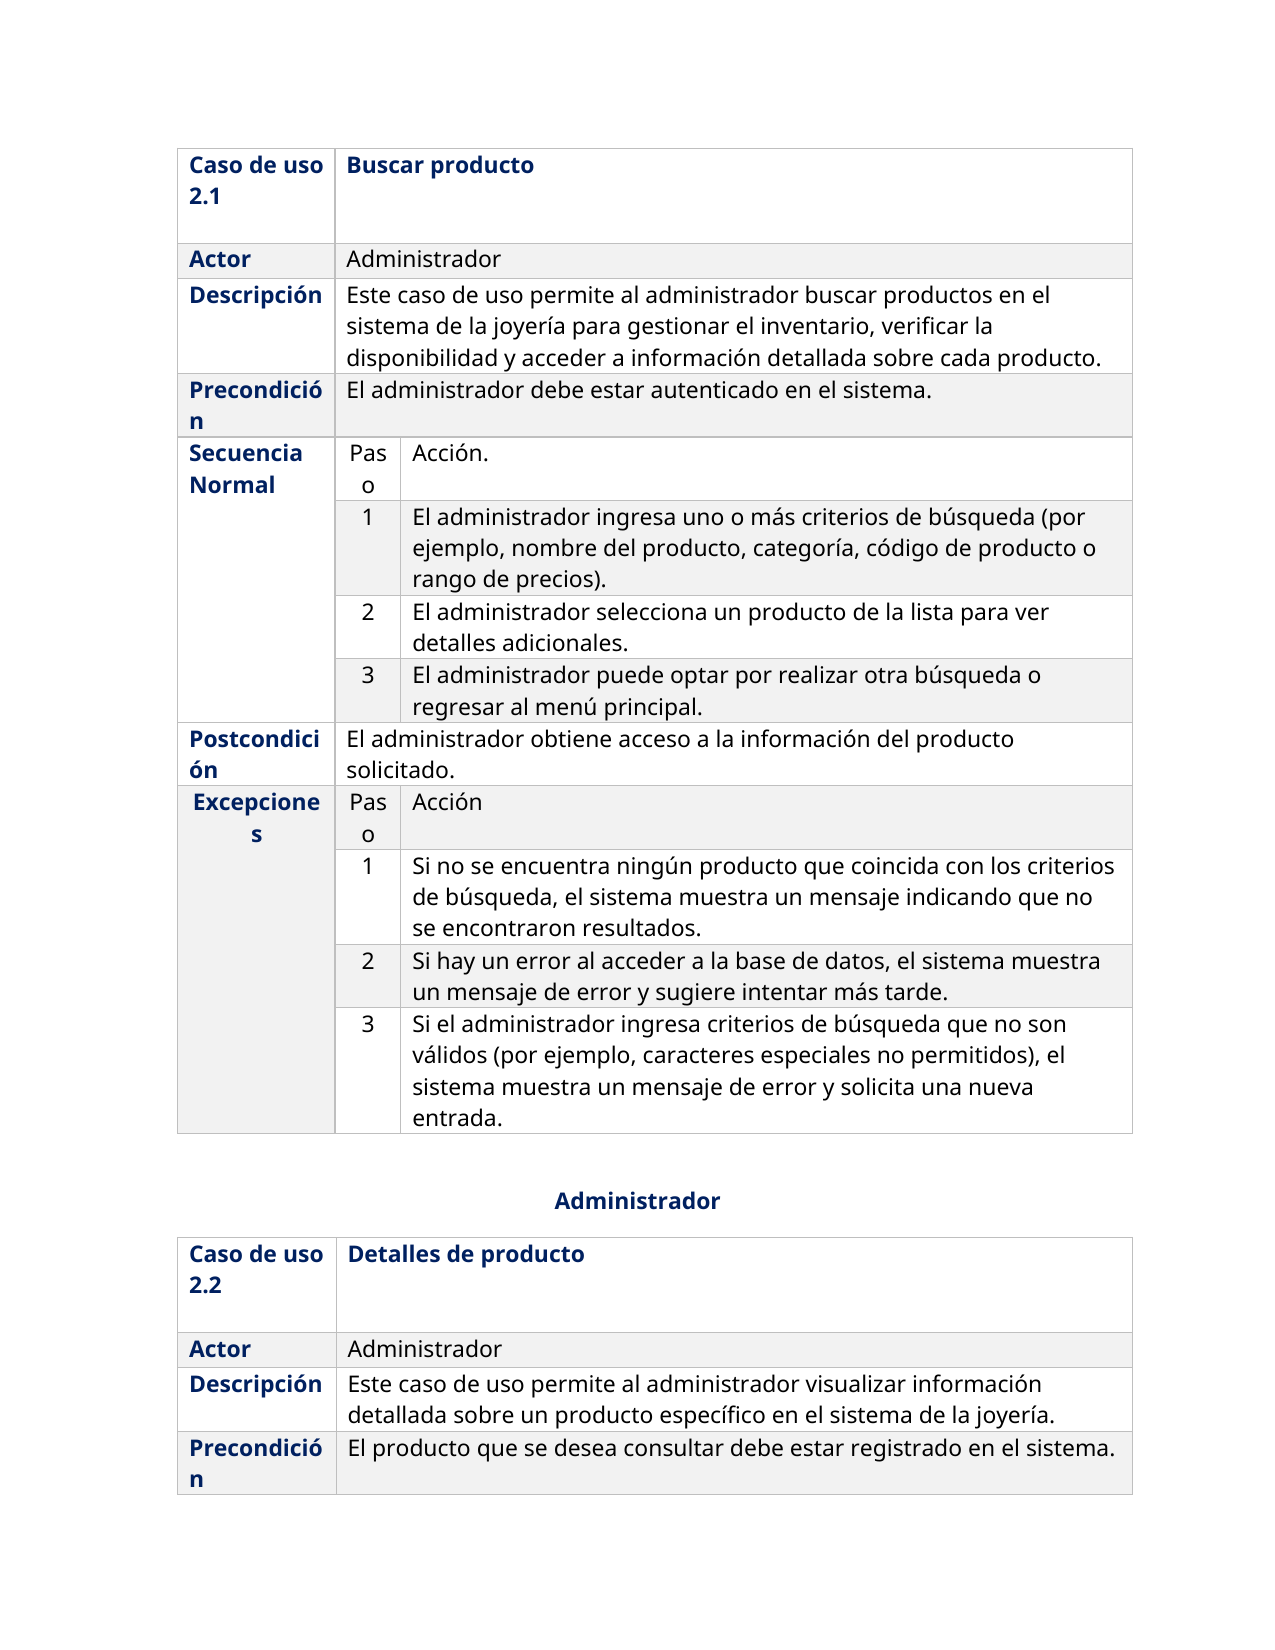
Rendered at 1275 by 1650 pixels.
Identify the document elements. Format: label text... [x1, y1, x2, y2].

table_header Detalles de producto [337, 1238, 1132, 1332]
table_cell El administrador obtiene acceso a la información del producto solicitado. [336, 723, 1132, 785]
table_header Caso de uso 2.2 [178, 1238, 336, 1332]
table_cell Precondición [178, 374, 334, 436]
table_cell Postcondición [178, 723, 334, 785]
table_cell Administrador [336, 244, 1132, 278]
table_cell El administrador selecciona un producto de la lista para ver detalles adicionales. [401, 596, 1132, 658]
text Administrador [177, 1185, 1098, 1216]
table_cell Si hay un error al acceder a la base de datos, el sistema muestra un mensaje de error y sugiere intentar más tarde. [401, 945, 1132, 1007]
table_cell El administrador puede optar por realizar otra búsqueda o regresar al menú principal. [401, 659, 1132, 722]
table_cell Este caso de uso permite al administrador visualizar información detallada sobre un producto específico en el sistema de la joyería. [337, 1368, 1132, 1431]
table_cell 3 [336, 659, 400, 722]
table_cell 1 [336, 501, 400, 595]
table_cell Si el administrador ingresa criterios de búsqueda que no son válidos (por ejemplo, caracteres especiales no permitidos), el sistema muestra un mensaje de error y solicita una nueva entrada. [401, 1008, 1132, 1133]
table_header Buscar producto [336, 149, 1132, 242]
table_cell Descripción [178, 279, 334, 373]
table_cell Actor [178, 244, 334, 278]
table_cell Actor [178, 1333, 336, 1367]
table_cell Acción. [401, 438, 1132, 500]
table_cell Administrador [337, 1333, 1132, 1367]
table_cell Secuencia Normal [178, 438, 334, 722]
table_cell Si no se encuentra ningún producto que coincida con los criterios de búsqueda, el sistema muestra un mensaje indicando que no se encontraron resultados. [401, 850, 1132, 944]
table_header Caso de uso 2.1 [178, 149, 334, 242]
table_cell 2 [336, 596, 400, 658]
table_cell 1 [336, 850, 400, 944]
table_cell Excepciones [178, 786, 334, 1133]
table_cell 3 [336, 1008, 400, 1133]
table_cell Paso [336, 786, 400, 849]
table_cell El producto que se desea consultar debe estar registrado en el sistema. [337, 1432, 1132, 1494]
table_cell Precondición [178, 1432, 336, 1494]
table_cell Acción [401, 786, 1132, 849]
table_cell 2 [336, 945, 400, 1007]
table_cell Paso [336, 438, 400, 500]
table_cell Este caso de uso permite al administrador buscar productos en el sistema de la joyería para gestionar el inventario, verificar la disponibilidad y acceder a información detallada sobre cada producto. [336, 279, 1132, 373]
table_cell Descripción [178, 1368, 336, 1431]
table_cell El administrador debe estar autenticado en el sistema. [336, 374, 1132, 436]
table_cell El administrador ingresa uno o más criterios de búsqueda (por ejemplo, nombre del producto, categoría, código de producto o rango de precios). [401, 501, 1132, 595]
